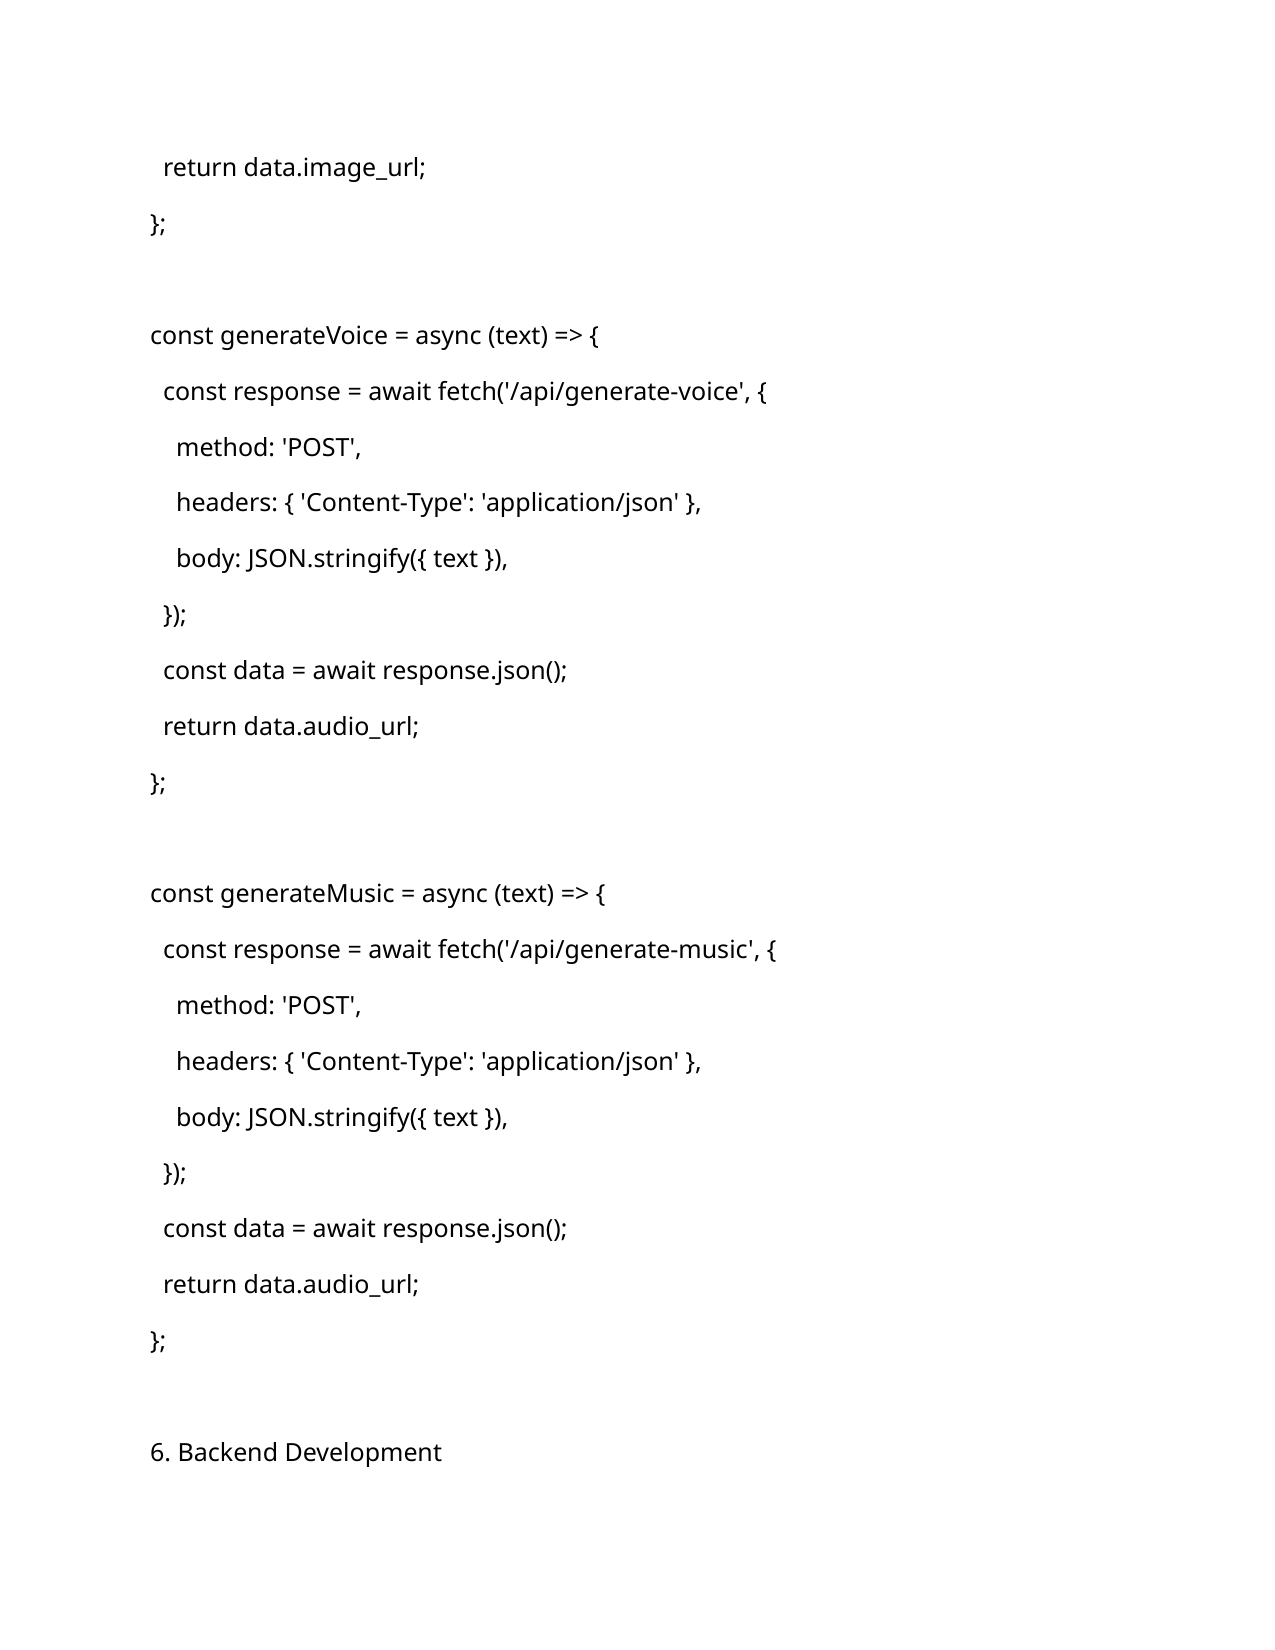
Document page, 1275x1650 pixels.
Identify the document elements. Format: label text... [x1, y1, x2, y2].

text }; [150, 764, 1125, 798]
text const data = await response.json(); [150, 652, 1125, 687]
text }); [150, 597, 1125, 631]
text const generateVoice = async (text) => { [150, 317, 1125, 352]
text const generateMusic = async (text) => { [150, 876, 1125, 910]
text }; [150, 1322, 1125, 1357]
text const data = await response.json(); [150, 1211, 1125, 1245]
text method: 'POST', [150, 987, 1125, 1022]
text const response = await fetch('/api/generate-music', { [150, 932, 1125, 966]
text headers: { 'Content-Type': 'application/json' }, [150, 1043, 1125, 1077]
text body: JSON.stringify({ text }), [150, 1099, 1125, 1133]
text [150, 485, 1125, 519]
text return data.audio_url; [150, 708, 1125, 742]
text return data.image_url; [150, 150, 1125, 184]
text }; [150, 206, 1125, 240]
text return data.audio_url; [150, 1267, 1125, 1301]
text method: 'POST', [150, 429, 1125, 463]
text const response = await fetch('/api/generate-voice', { [150, 373, 1125, 407]
text body: JSON.stringify({ text }), [150, 541, 1125, 575]
text }); [150, 1155, 1125, 1189]
text 6. Backend Development [150, 1434, 1125, 1468]
